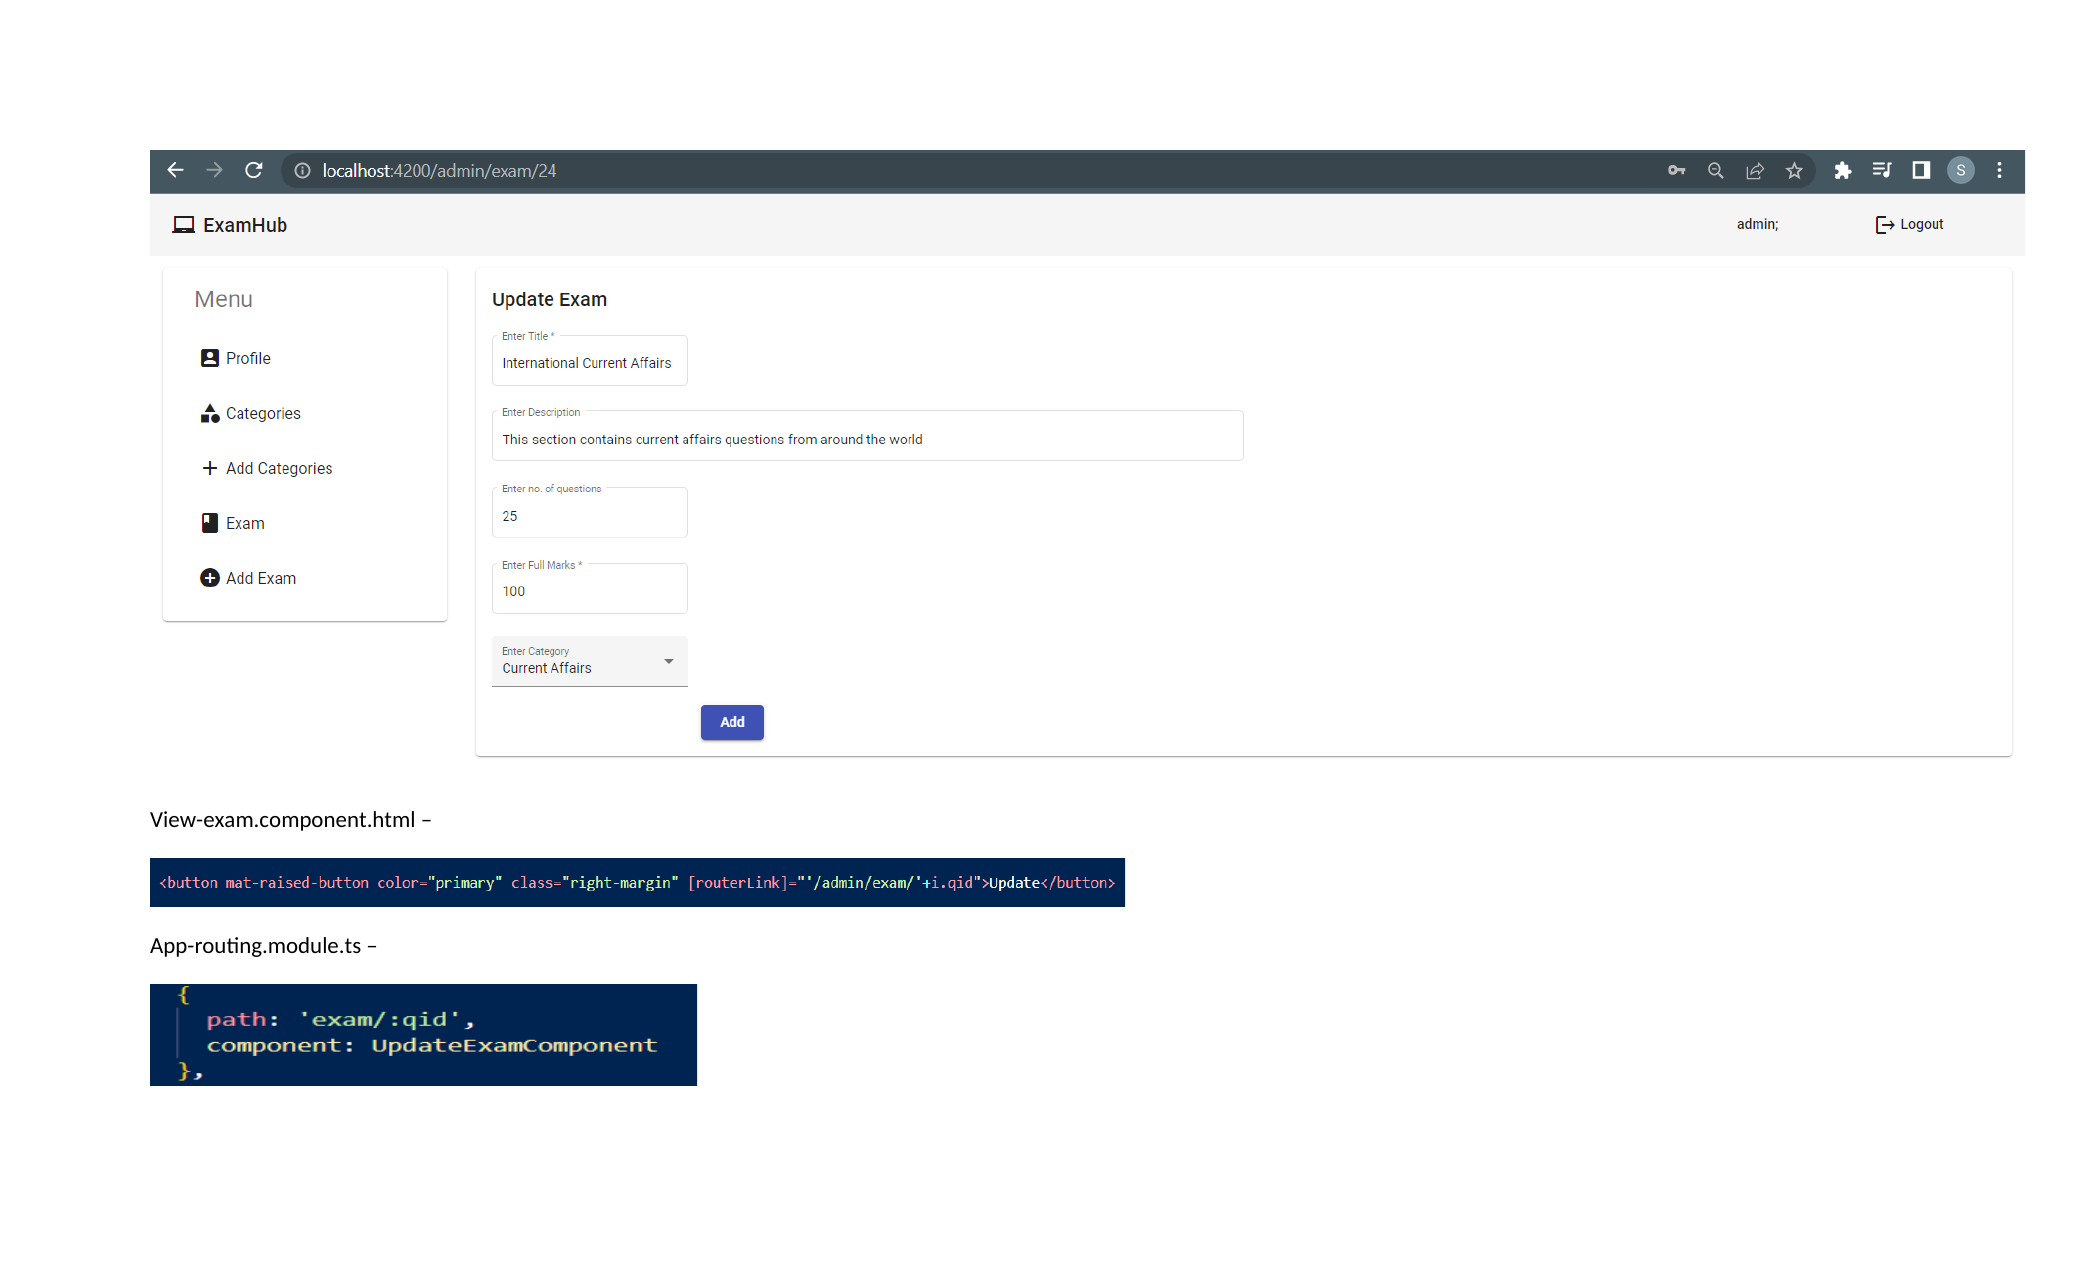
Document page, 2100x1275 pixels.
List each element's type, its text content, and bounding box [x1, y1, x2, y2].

text View-exam.component.html – [150, 806, 1950, 834]
picture [150, 984, 698, 1086]
text App-routing.module.ts – [150, 932, 1950, 959]
picture [150, 150, 2026, 781]
picture [150, 858, 1125, 907]
